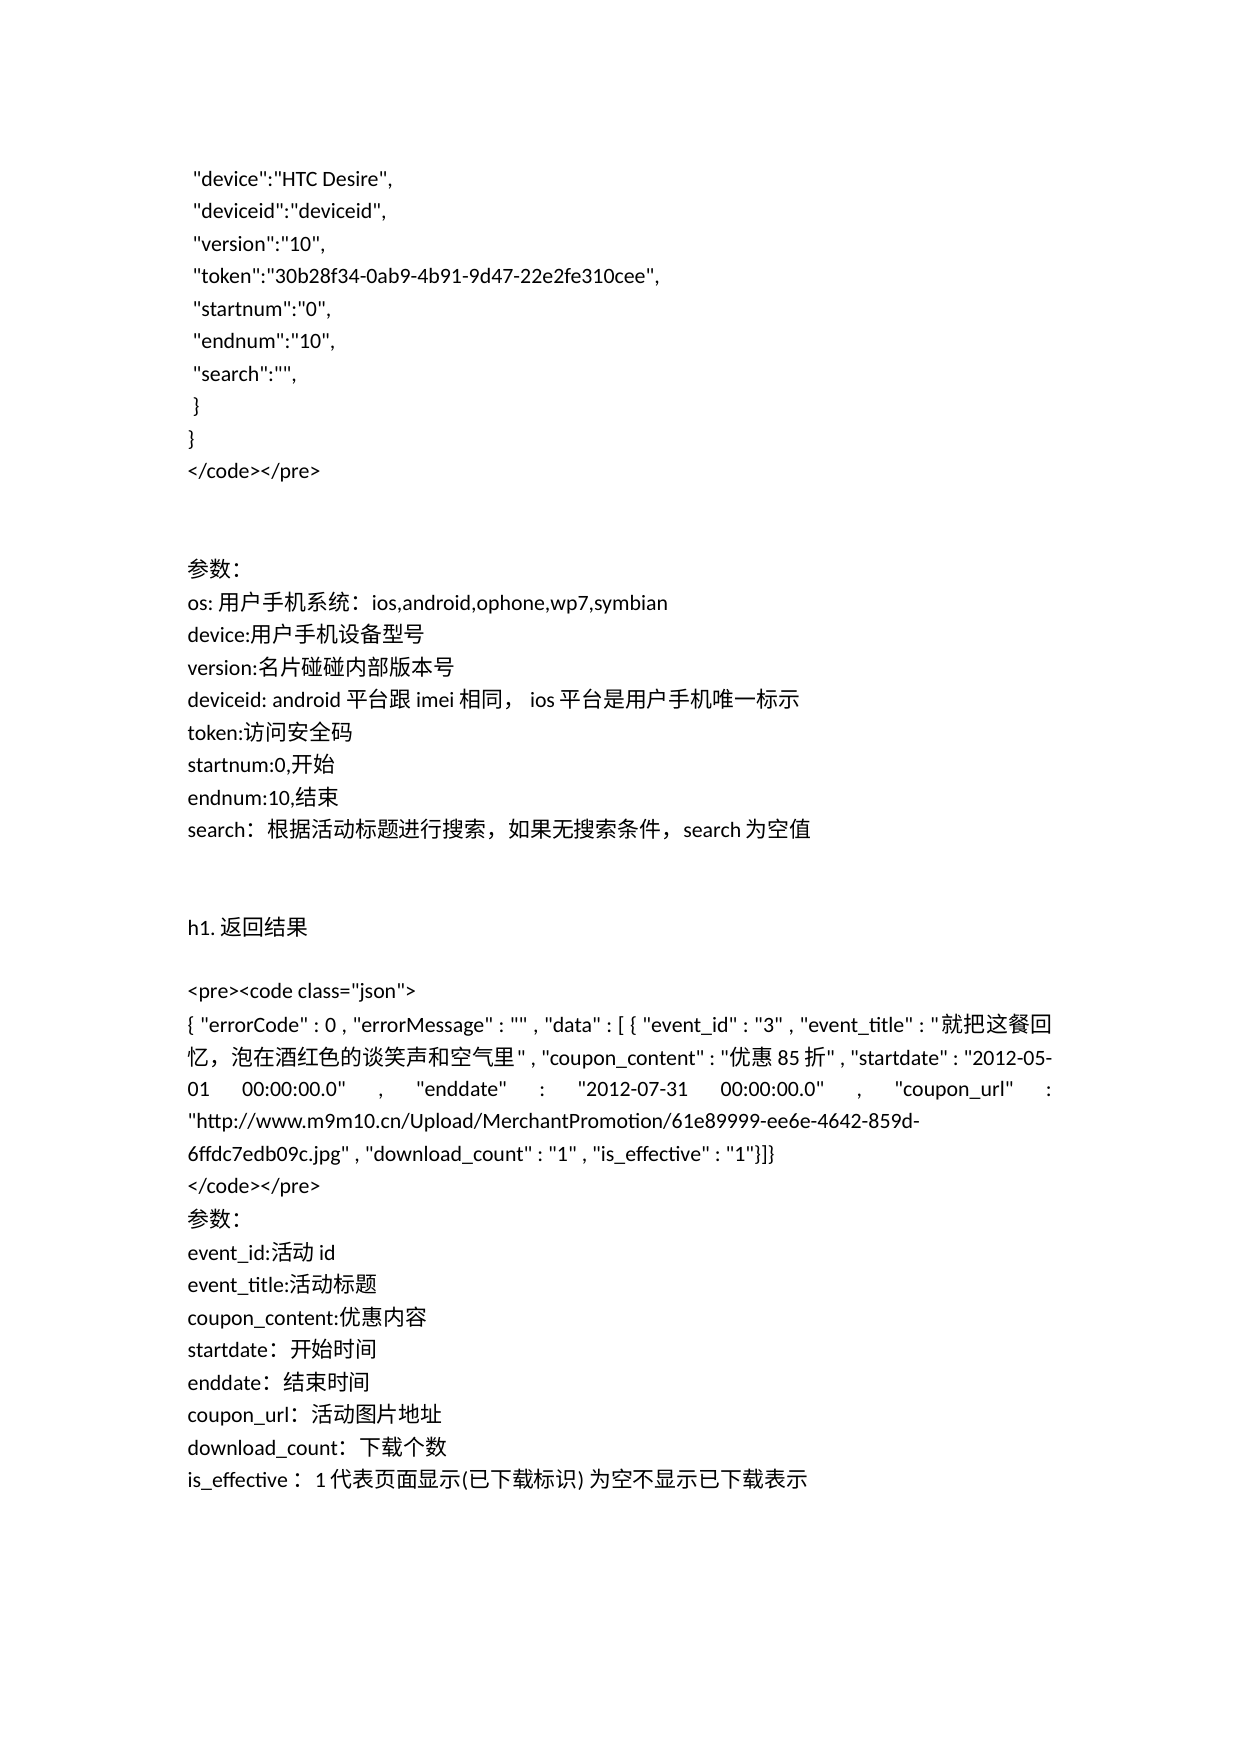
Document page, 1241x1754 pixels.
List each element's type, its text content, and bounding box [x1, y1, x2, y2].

text { "errorCode" : 0 , "errorMessage" : "" , "data" : [ { "event_id" : "3" , "event_title" : "就把这餐回忆，泡在酒红色的谈笑声和空气里" , "coupon_content" : "优惠85折" , "startdate" : "2012-05-01 00:00:00.0" , "enddate" : "2012-07-31 00:00:00.0" , "coupon_url" : "http://www.m9m10.cn/Upload/MerchantPromotion/61e89999-ee6e-4642-859d-6ffdc7edb09c.jpg" , "download_count" : "1" , "is_effective" : "1"}]} [187, 1007, 1053, 1169]
text } [187, 389, 1053, 422]
text deviceid: android 平台跟imei 相同， ios平台是用户手机唯一标示 [187, 682, 1053, 714]
text token:访问安全码 [187, 714, 1053, 747]
text search：根据活动标题进行搜索，如果无搜索条件，search为空值 [187, 812, 1053, 844]
text "search":"", [187, 357, 1053, 389]
text version:名片碰碰内部版本号 [187, 649, 1053, 682]
text device:用户手机设备型号 [187, 617, 1053, 649]
text is_effective ：1代表页面显示(已下载标识) 为空不显示已下载表示 [187, 1462, 1053, 1494]
text "version":"10", [187, 227, 1053, 259]
text event_title:活动标题 [187, 1267, 1053, 1299]
text "deviceid":"deviceid", [187, 194, 1053, 227]
text 参数： [187, 1202, 1053, 1234]
text startdate：开始时间 [187, 1332, 1053, 1364]
text "device":"HTC Desire", [187, 162, 1053, 194]
text </code></pre> [187, 1169, 1053, 1202]
text <pre><code class="json"> [187, 974, 1053, 1007]
text "token":"30b28f34-0ab9-4b91-9d47-22e2fe310cee", [187, 259, 1053, 292]
text "endnum":"10", [187, 324, 1053, 357]
text enddate：结束时间 [187, 1364, 1053, 1397]
text coupon_url：活动图片地址 [187, 1397, 1053, 1429]
text </code></pre> [187, 454, 1053, 487]
text h1. 返回结果 [187, 909, 1053, 942]
text endnum:10,结束 [187, 779, 1053, 812]
text event_id:活动id [187, 1234, 1053, 1267]
text "startnum":"0", [187, 292, 1053, 324]
text coupon_content:优惠内容 [187, 1299, 1053, 1332]
text } [187, 422, 1053, 454]
text os: 用户手机系统：ios,android,ophone,wp7,symbian [187, 584, 1053, 617]
text download_count：下载个数 [187, 1429, 1053, 1462]
text startnum:0,开始 [187, 747, 1053, 779]
text 参数： [187, 552, 1053, 584]
